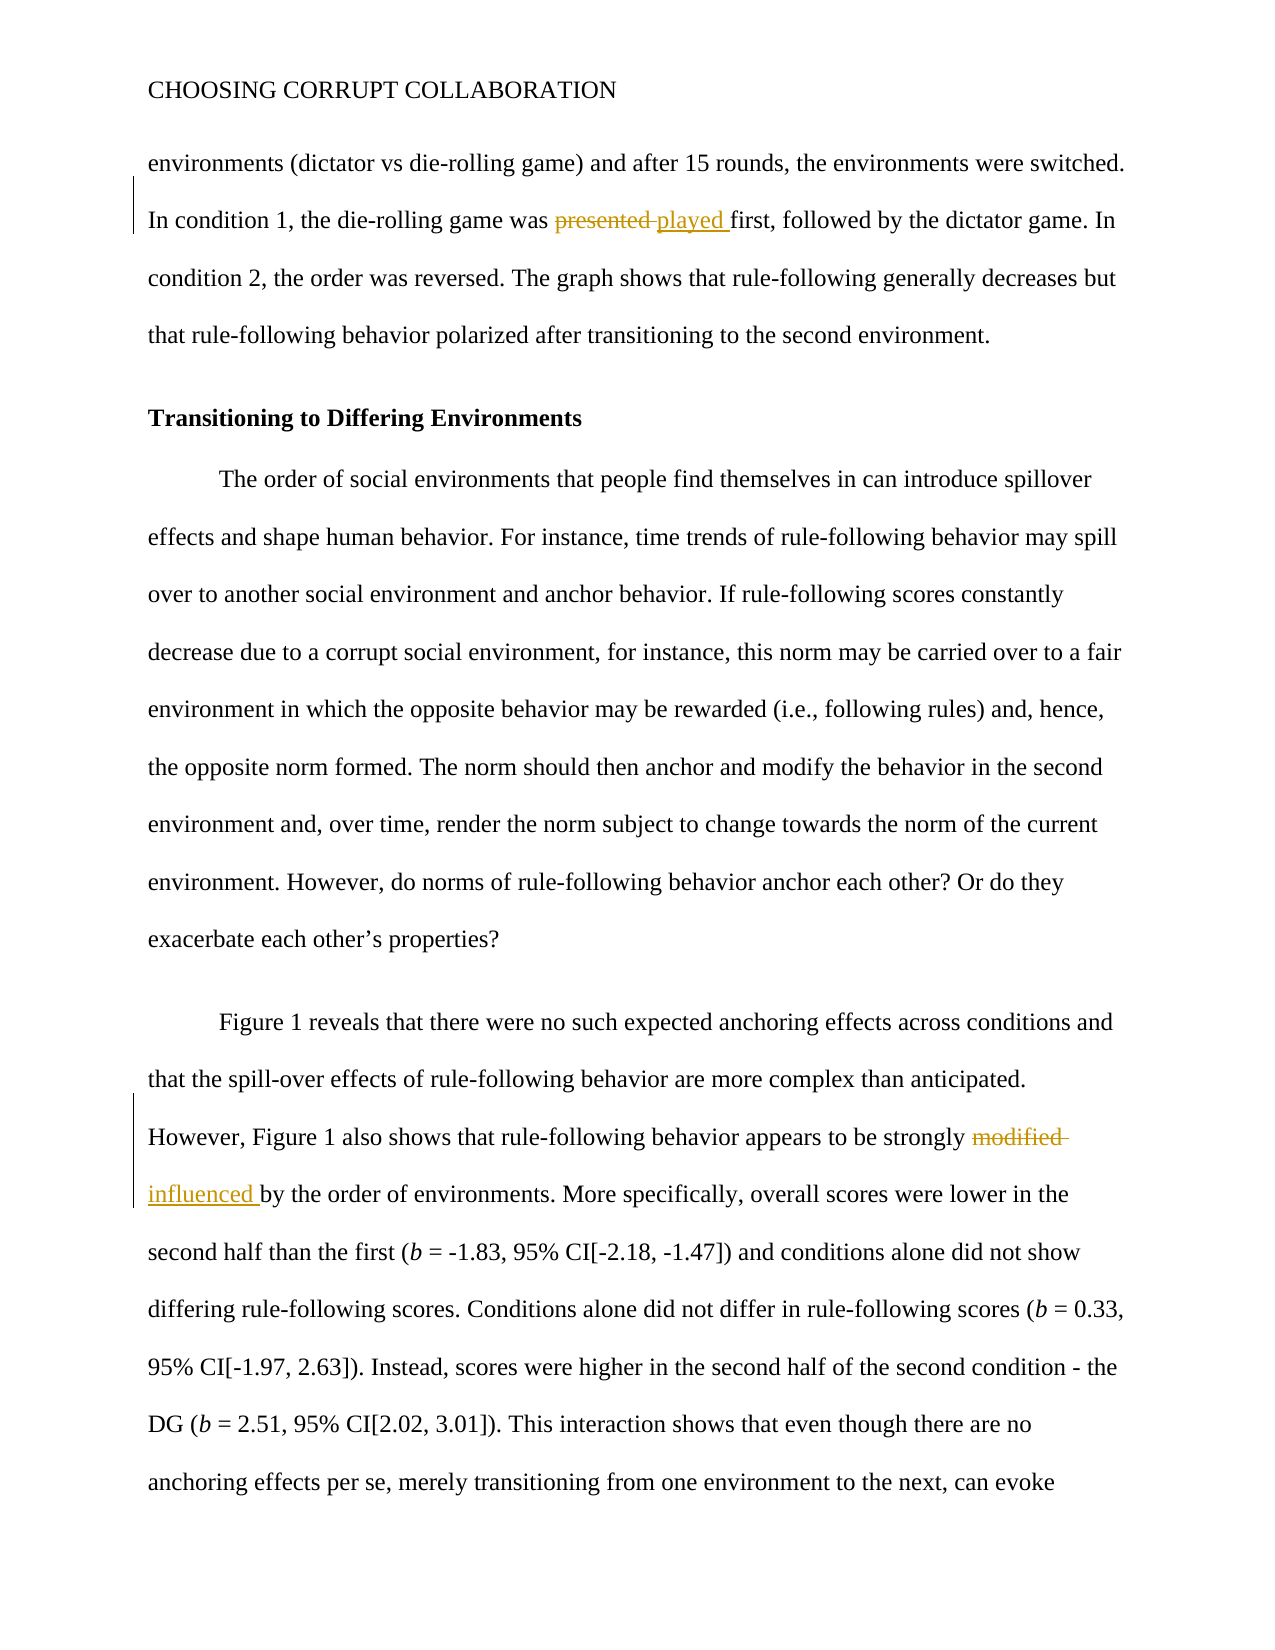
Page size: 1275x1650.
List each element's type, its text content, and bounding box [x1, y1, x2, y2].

subtitle Transitioning to Differing Environments [148, 403, 1127, 431]
text The order of social environments that people find themselves in can introduce spillover effects and shape human behavior. For instance, time trends of rule-following behavior may spill over to another social environment and anchor behavior. If rule-following scores constantly decrease due to a corrupt social environment, for instance, this norm may be carried over to a fair environment in which the opposite behavior may be rewarded (i.e., following rules) and, hence, the opposite norm formed. The norm should then anchor and modify the behavior in the second environment and, over time, render the norm subject to change towards the norm of the current environment. However, do norms of rule-following behavior anchor each other? Or do they exacerbate each other’s properties? [148, 464, 1127, 953]
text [148, 1007, 1127, 1496]
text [148, 148, 1127, 349]
